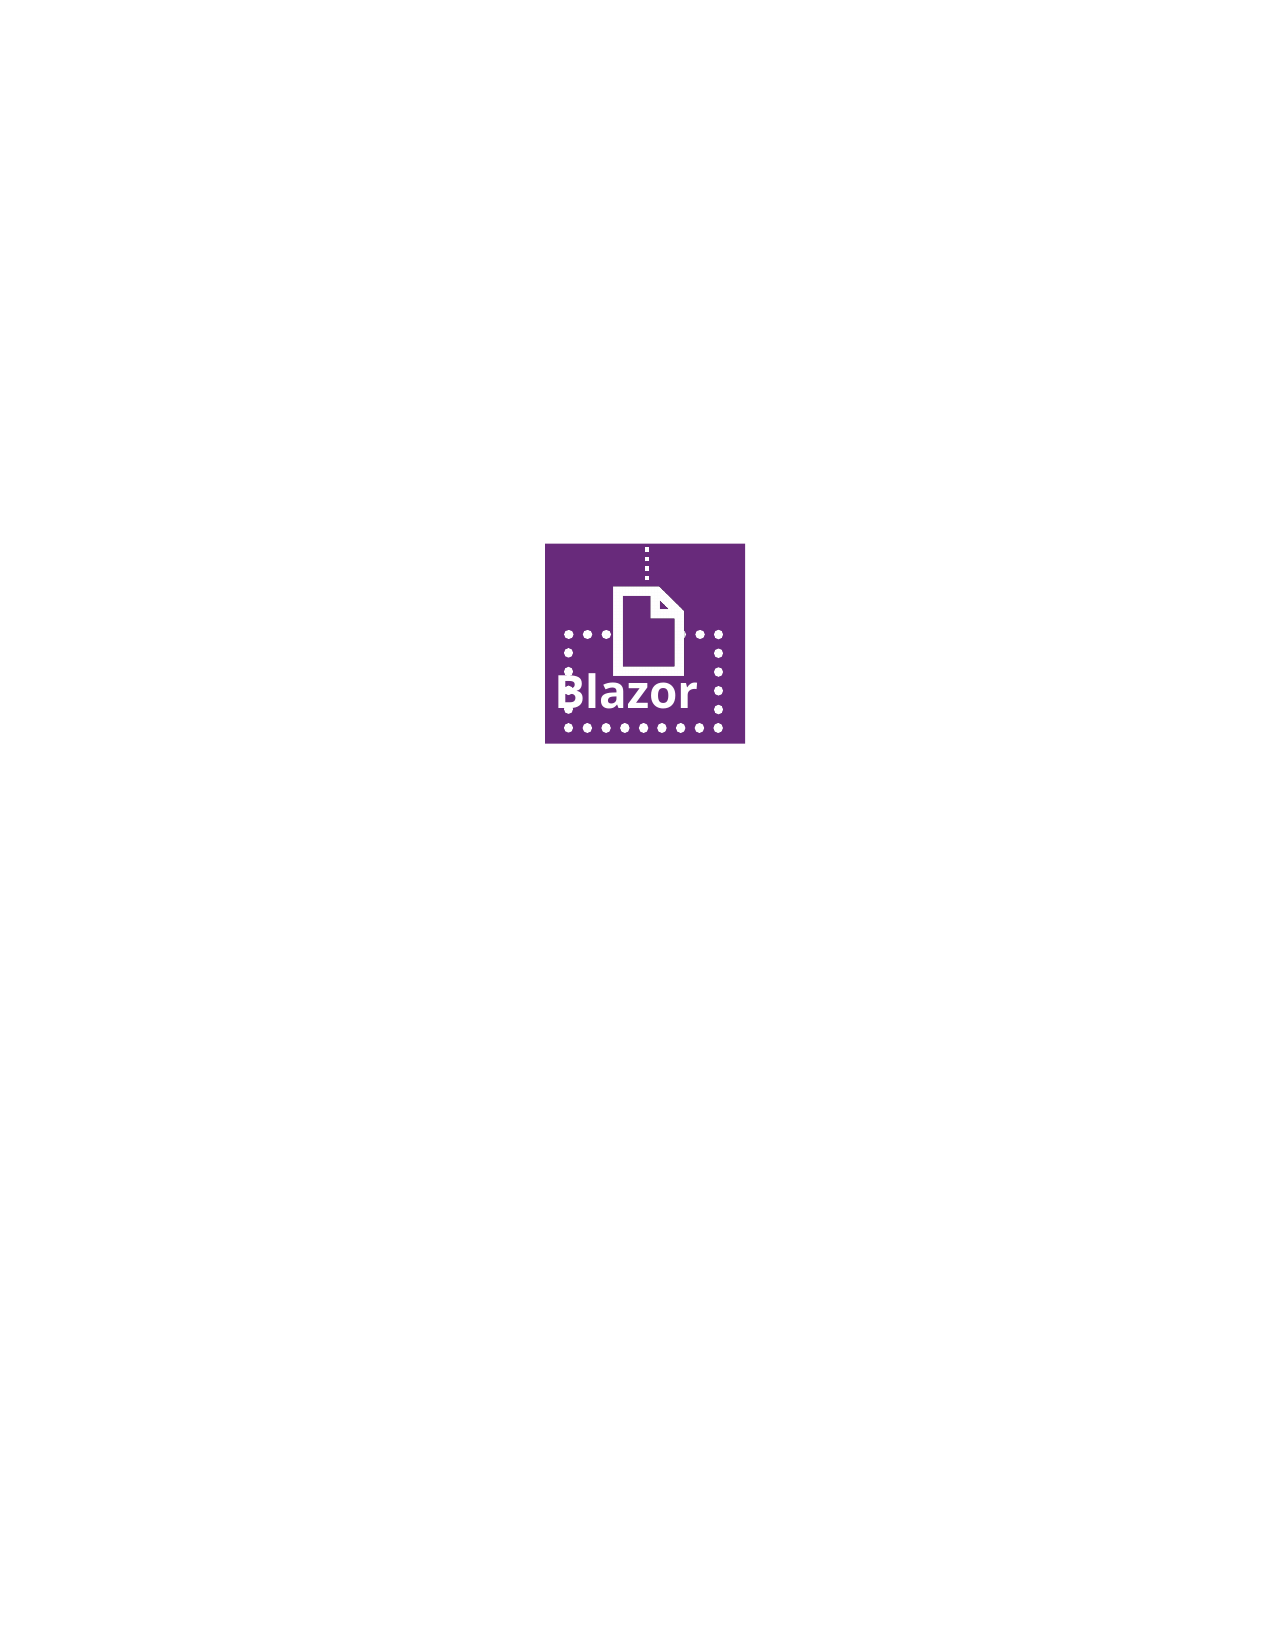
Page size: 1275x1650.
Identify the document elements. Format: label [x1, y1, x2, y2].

picture [596, 579, 701, 683]
